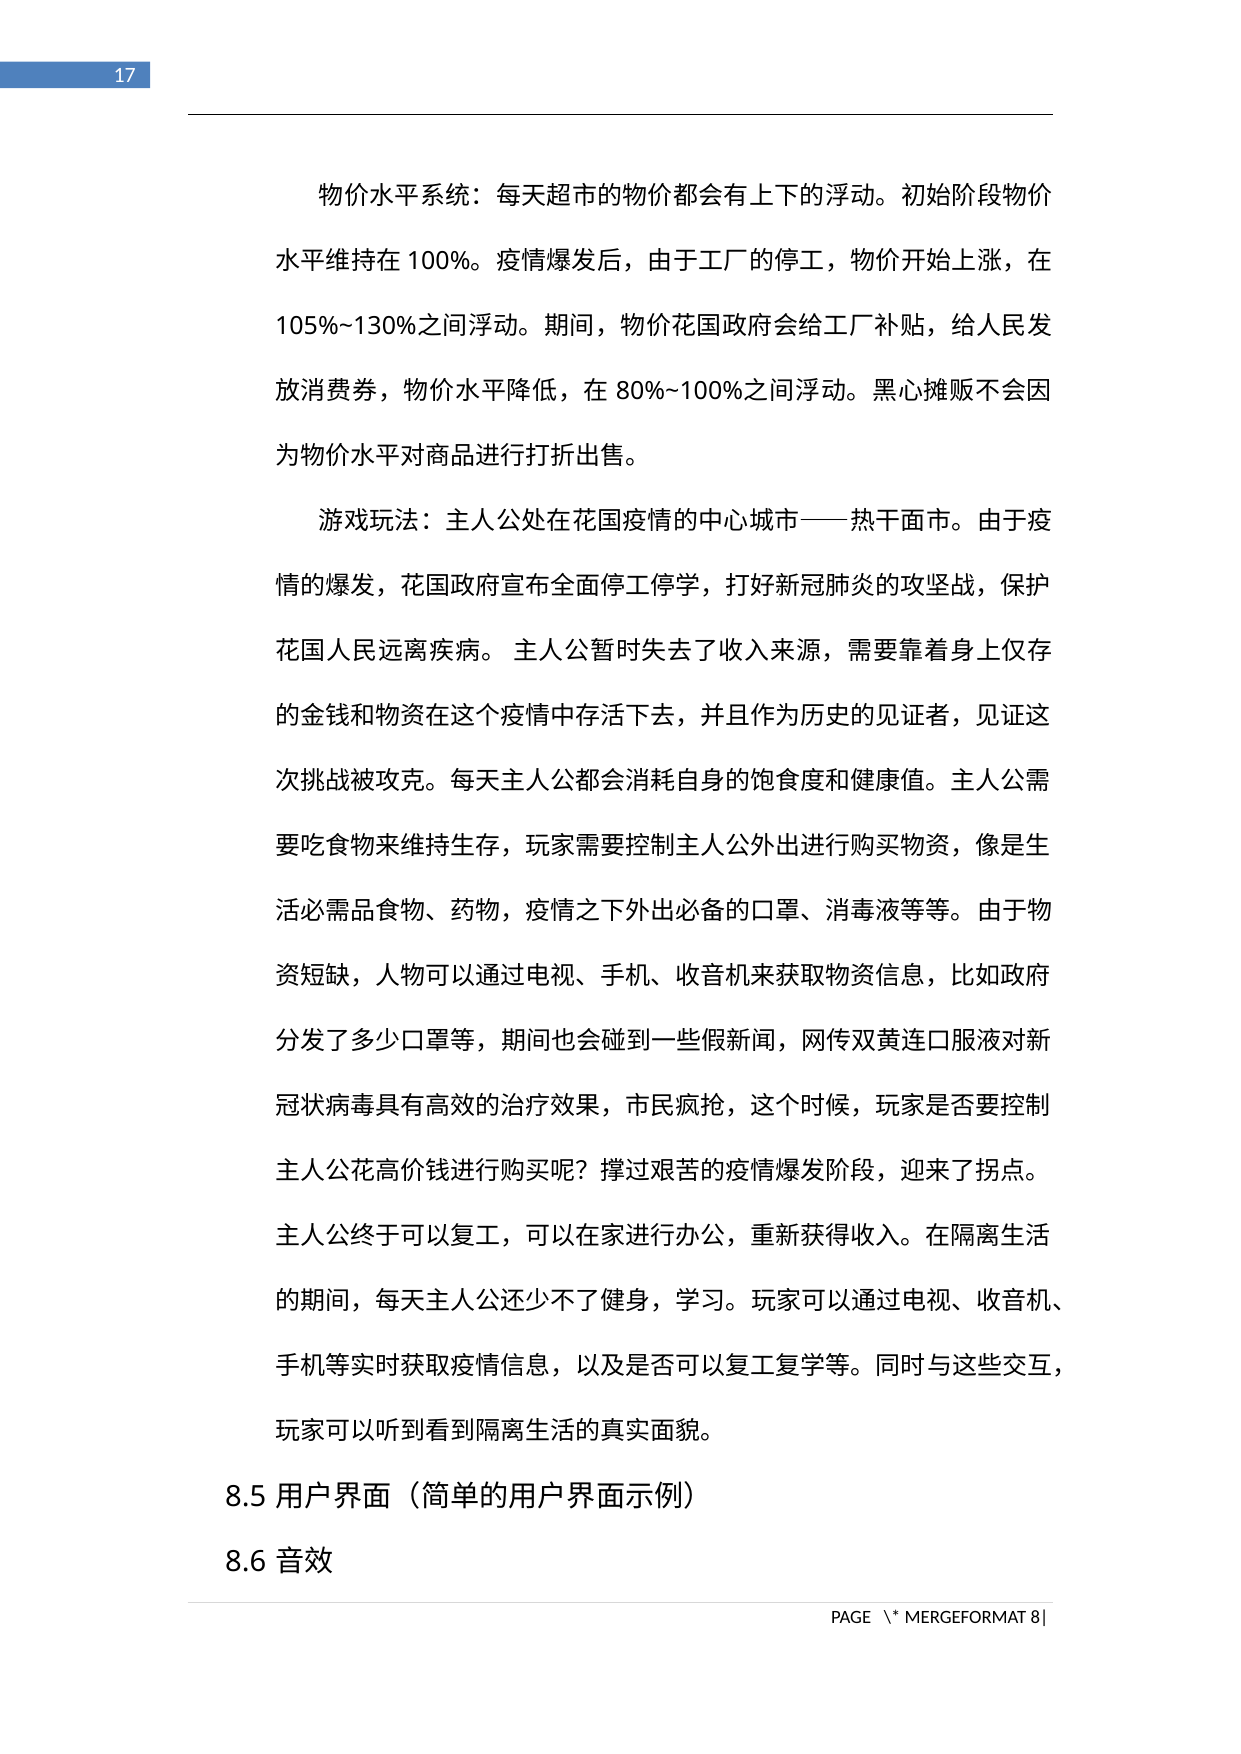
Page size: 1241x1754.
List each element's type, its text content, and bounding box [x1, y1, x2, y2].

list 音效 [225, 1526, 1053, 1591]
list 物价水平系统：每天超市的物价都会有上下的浮动。初始阶段物价水平维持在100%。疫情爆发后，由于工厂的停工，物价开始上涨，在105%~130%之间浮动。期间，物价花国政府会给工厂补贴，给人民发放消费券，物价水平降低，在80%~100%之间浮动。黑心摊贩不会因为物价水平对商品进行打折出售。 [275, 161, 1053, 486]
list 游戏玩法：主人公处在花国疫情的中心城市——热干面市。由于疫情的爆发，花国政府宣布全面停工停学，打好新冠肺炎的攻坚战，保护花国人民远离疾病。 主人公暂时失去了收入来源，需要靠着身上仅存的金钱和物资在这个疫情中存活下去，并且作为历史的见证者，见证这次挑战被攻克。每天主人公都会消耗自身的饱食度和健康值。主人公需要吃食物来维持生存，玩家需要控制主人公外出进行购买物资，像是生活必需品食物、药物，疫情之下外出必备的口罩、消毒液等等。由于物资短缺，人物可以通过电视、手机、收音机来获取物资信息，比如政府分发了多少口罩等，期间也会碰到一些假新闻，网传双黄连口服液对新冠状病毒具有高效的治疗效果，市民疯抢，这个时候，玩家是否要控制主人公花高价钱进行购买呢？撑过艰苦的疫情爆发阶段，迎来了拐点。主人公终于可以复工，可以在家进行办公，重新获得收入。在隔离生活的期间，每天主人公还少不了健身，学习。玩家可以通过电视、收音机、手机等实时获取疫情信息，以及是否可以复工复学等。同时与这些交互，玩家可以听到看到隔离生活的真实面貌。 [275, 486, 1053, 1461]
list 用户界面（简单的用户界面示例） [225, 1461, 1053, 1526]
